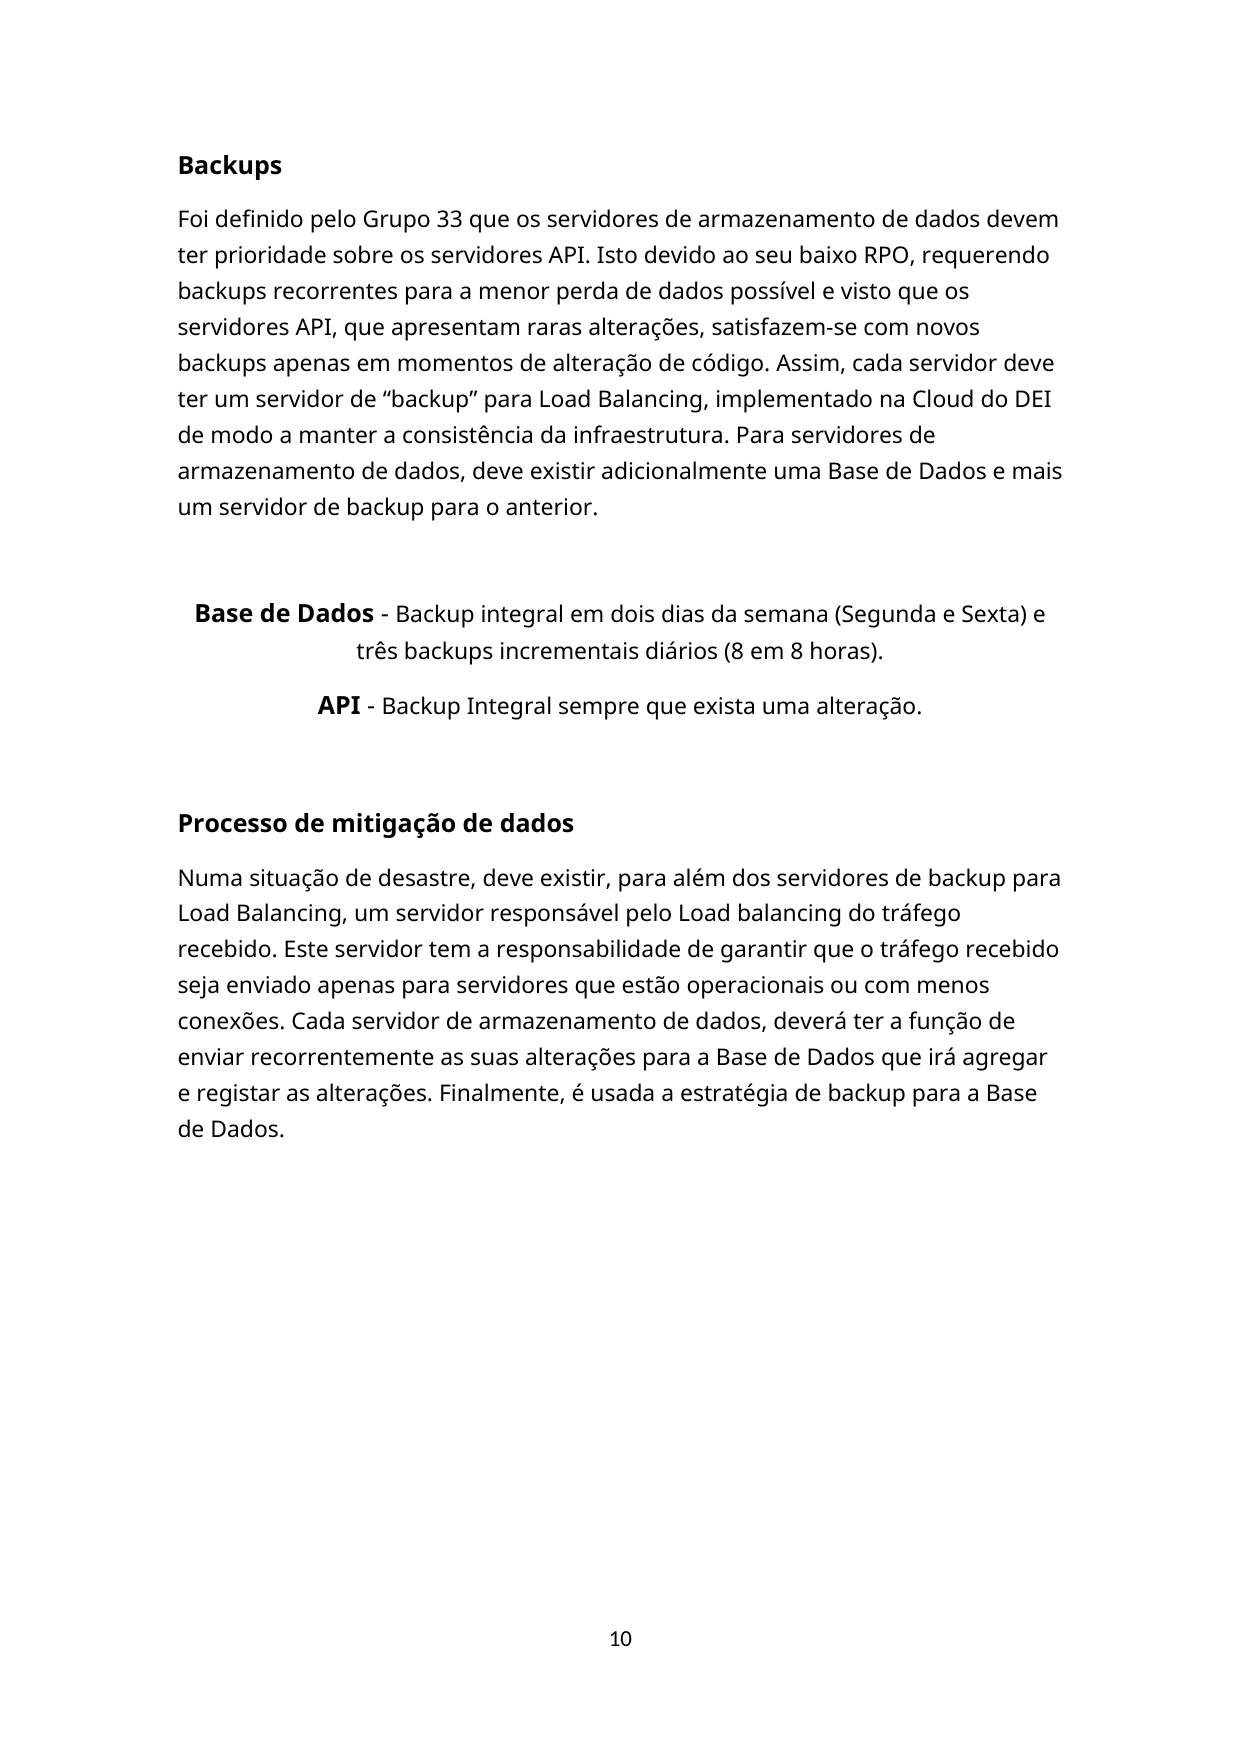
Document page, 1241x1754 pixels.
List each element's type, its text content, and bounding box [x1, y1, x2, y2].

text Base de Dados - Backup integral em dois dias da semana (Segunda e Sexta) e três backups incrementais diários (8 em 8 horas). [177, 596, 1063, 666]
text Foi definido pelo Grupo 33 que os servidores de armazenamento de dados devem ter prioridade sobre os servidores API. Isto devido ao seu baixo RPO, requerendo backups recorrentes para a menor perda de dados possível e visto que os servidores API, que apresentam raras alterações, satisfazem-se com novos backups apenas em momentos de alteração de código. Assim, cada servidor deve ter um servidor de “backup” para Load Balancing, implementado na Cloud do DEI de modo a manter a consistência da infraestrutura. Para servidores de armazenamento de dados, deve existir adicionalmente uma Base de Dados e mais um servidor de backup para o anterior. [177, 203, 1063, 522]
text API - Backup Integral sempre que exista uma alteração. [177, 687, 1063, 722]
text Processo de mitigação de dados [177, 806, 1063, 840]
text Backups [177, 148, 1063, 182]
text Numa situação de desastre, deve existir, para além dos servidores de backup para Load Balancing, um servidor responsável pelo Load balancing do tráfego recebido. Este servidor tem a responsabilidade de garantir que o tráfego recebido seja enviado apenas para servidores que estão operacionais ou com menos conexões. Cada servidor de armazenamento de dados, deverá ter a função de enviar recorrentemente as suas alterações para a Base de Dados que irá agregar e registar as alterações. Finalmente, é usada a estratégia de backup para a Base de Dados. [177, 861, 1063, 1144]
